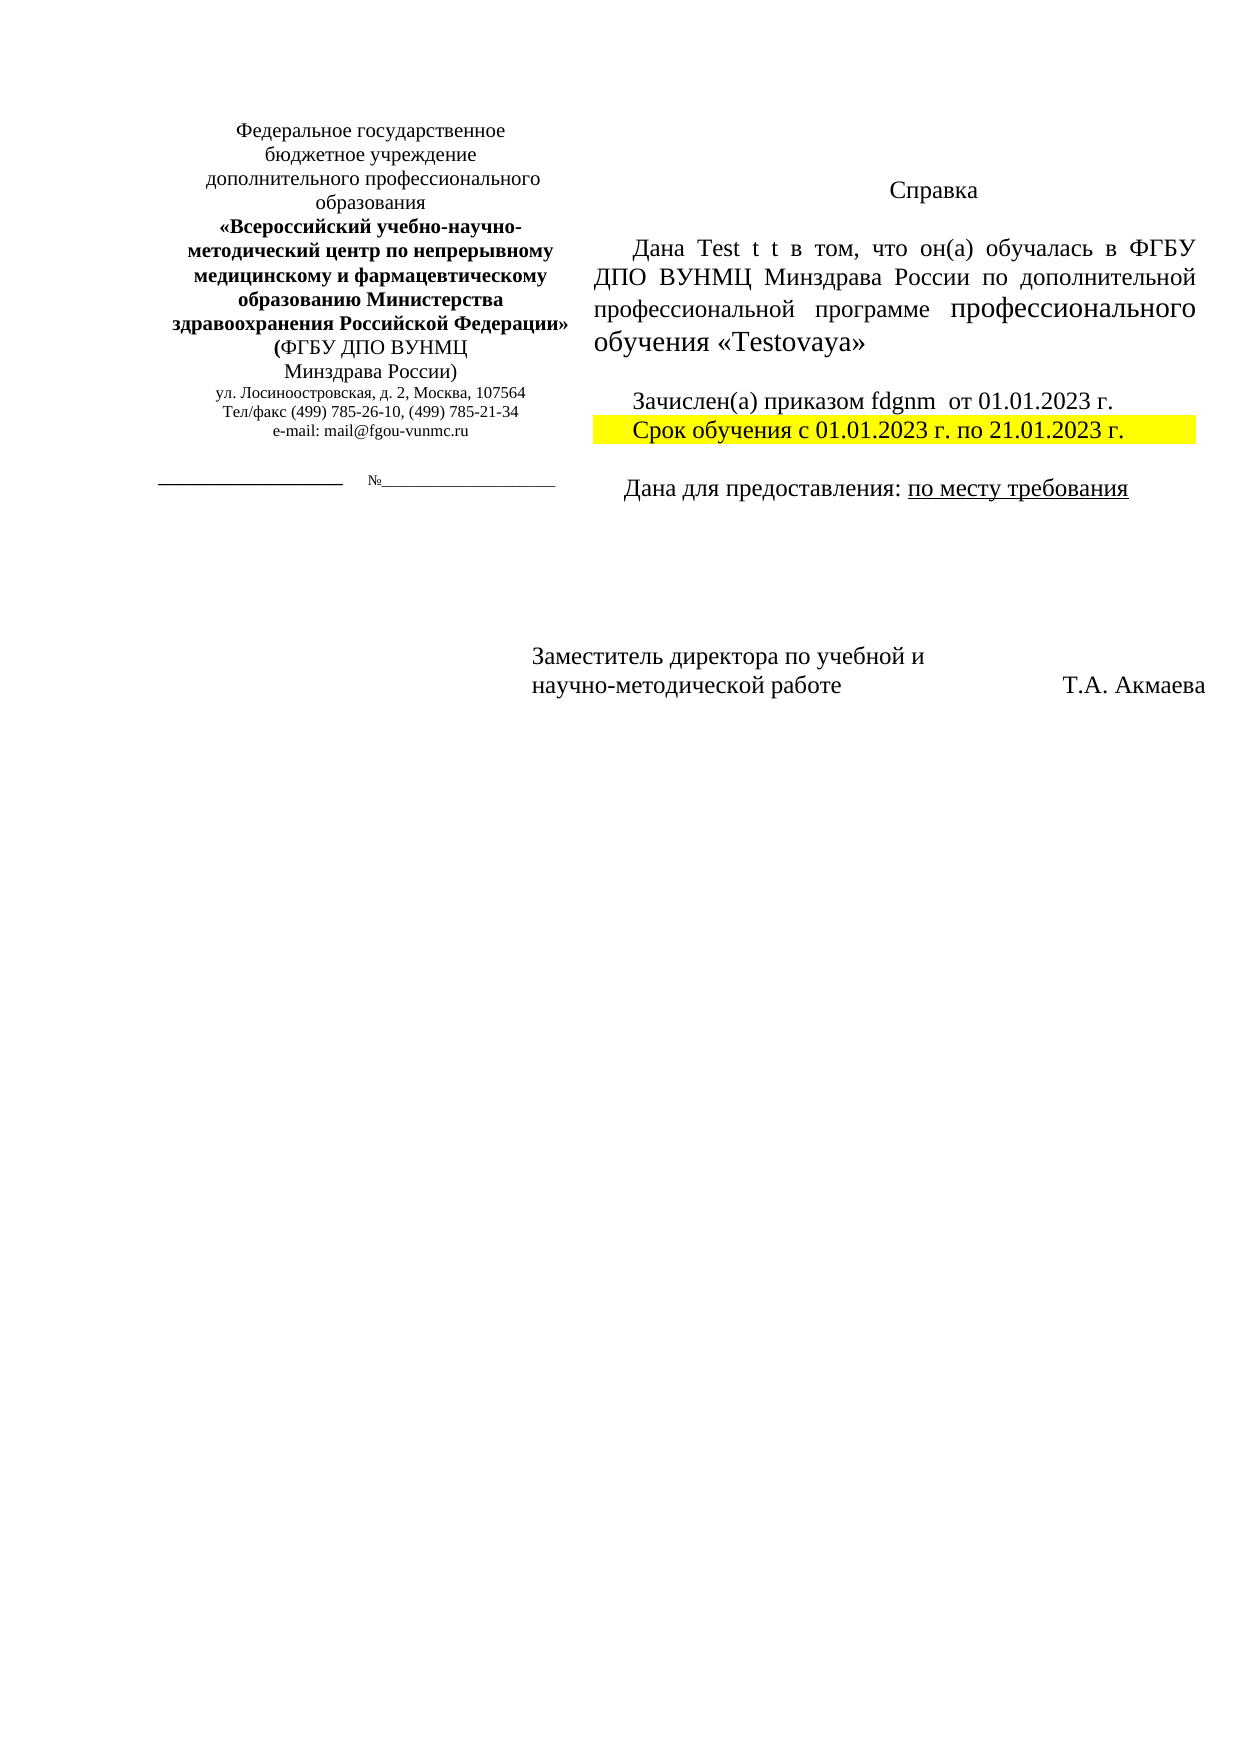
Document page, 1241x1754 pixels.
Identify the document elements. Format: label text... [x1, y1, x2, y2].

text Заместитель директора по учебной и [532, 641, 1240, 670]
table_header Справка Дана Test t t в том, что он(а) обучалась в ФГБУ ДПО ВУНМЦ Минздрава России по дополнительной профессиональной программе профессионального обучения «Testovaya» Зачислен(а) приказом fdgnm от 01.01.2023 г. Срок обучения с 01.01.2023 г. по 21.01.2023 г. Дана для предоставления: по месту требования [582, 118, 1207, 608]
table_header Федеральное государственное бюджетное учреждение дополнительного профессионального образования «Всероссийский учебно-научно- методический центр по непрерывному медицинскому и фармацевтическому образованию Министерства здравоохранения Российской Федерации» (ФГБУ ДПО ВУНМЦ Минздрава России) ул. Лосиноостровская, д. 2, Москва, 107564 Тел/факс (499) 785-26-10, (499) 785-21-34 e-mail: mail@fgou-vunmc.ru [159, 118, 582, 608]
text научно-методической работе Т.А. Акмаева [532, 670, 1240, 699]
